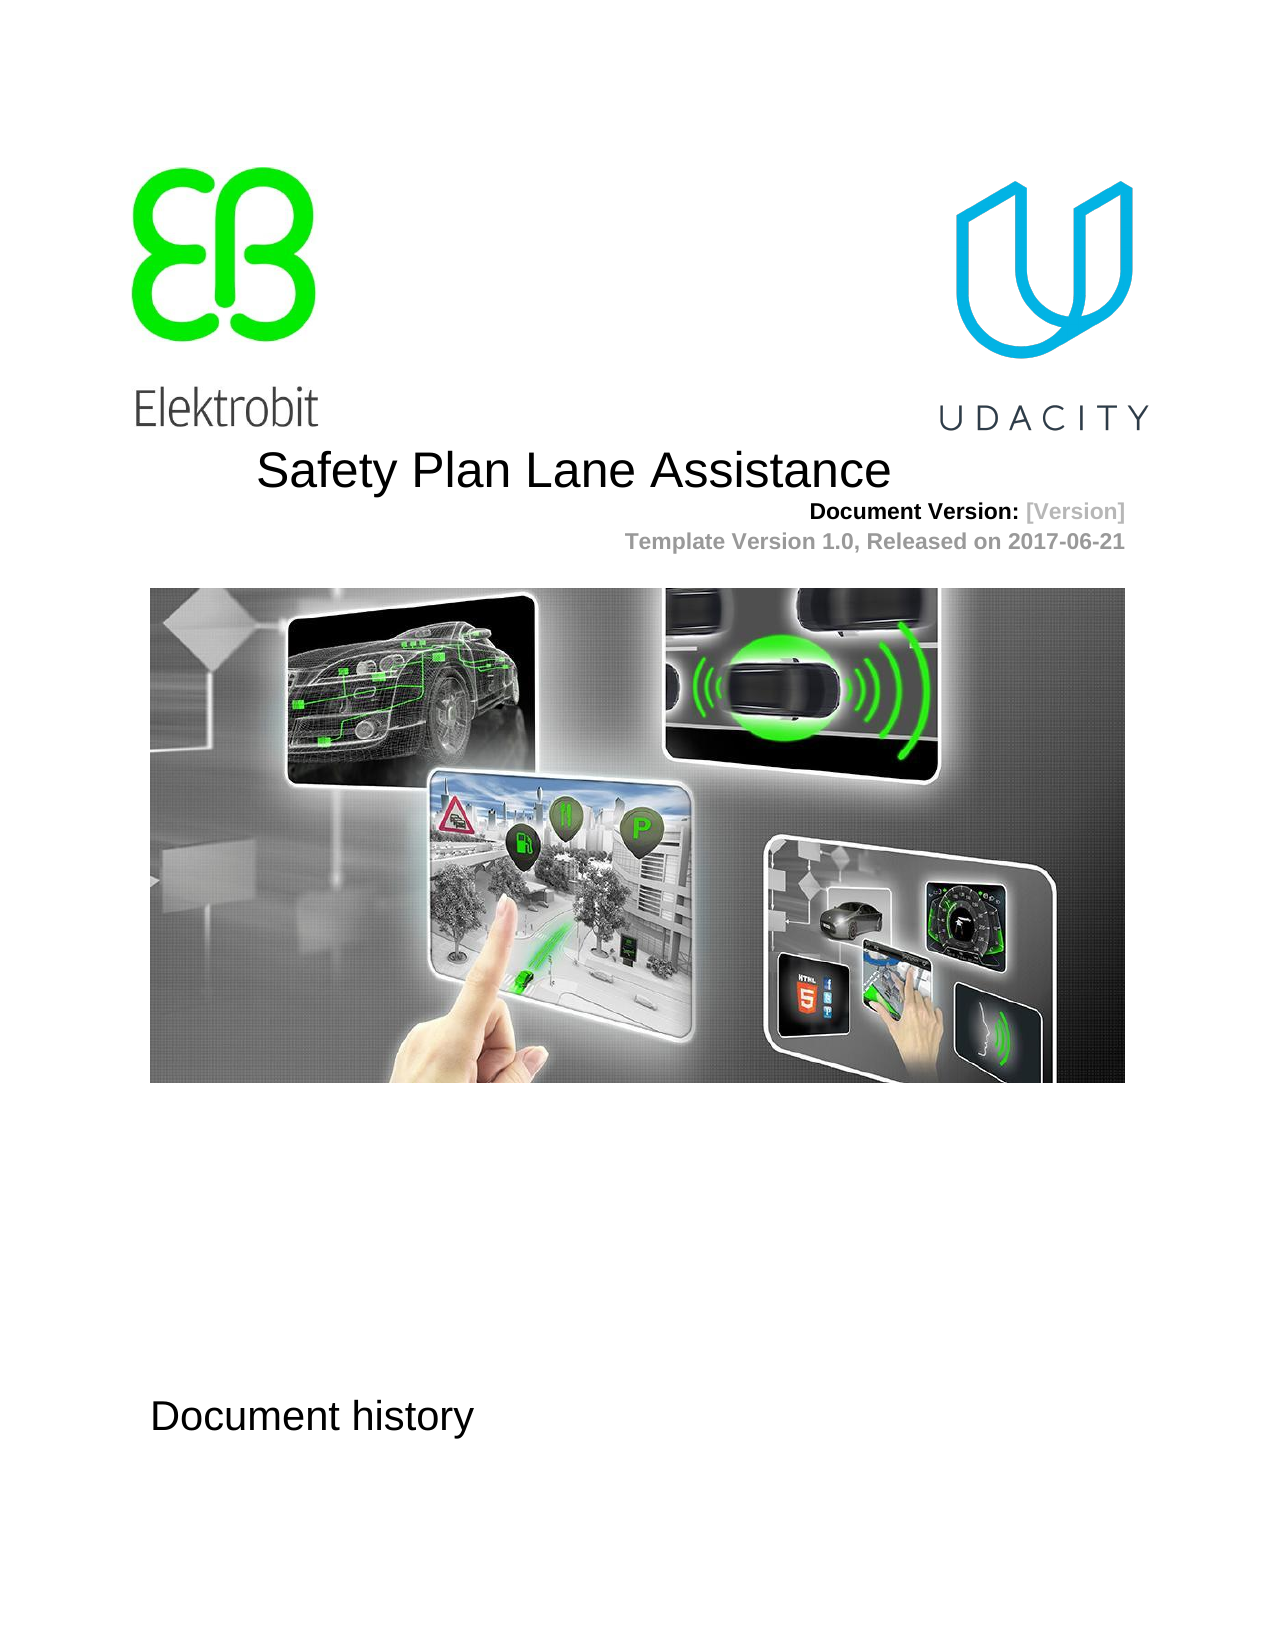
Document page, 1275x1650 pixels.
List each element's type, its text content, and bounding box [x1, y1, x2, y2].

text Document Version: [Version] [150, 498, 1125, 524]
picture [150, 588, 1125, 1083]
subtitle Document history [150, 1392, 1125, 1439]
picture [892, 150, 1188, 461]
text Template Version 1.0, Released on 2017-06-21 [150, 528, 1125, 554]
picture [131, 167, 319, 427]
title Safety Plan Lane Assistance [150, 440, 1125, 498]
